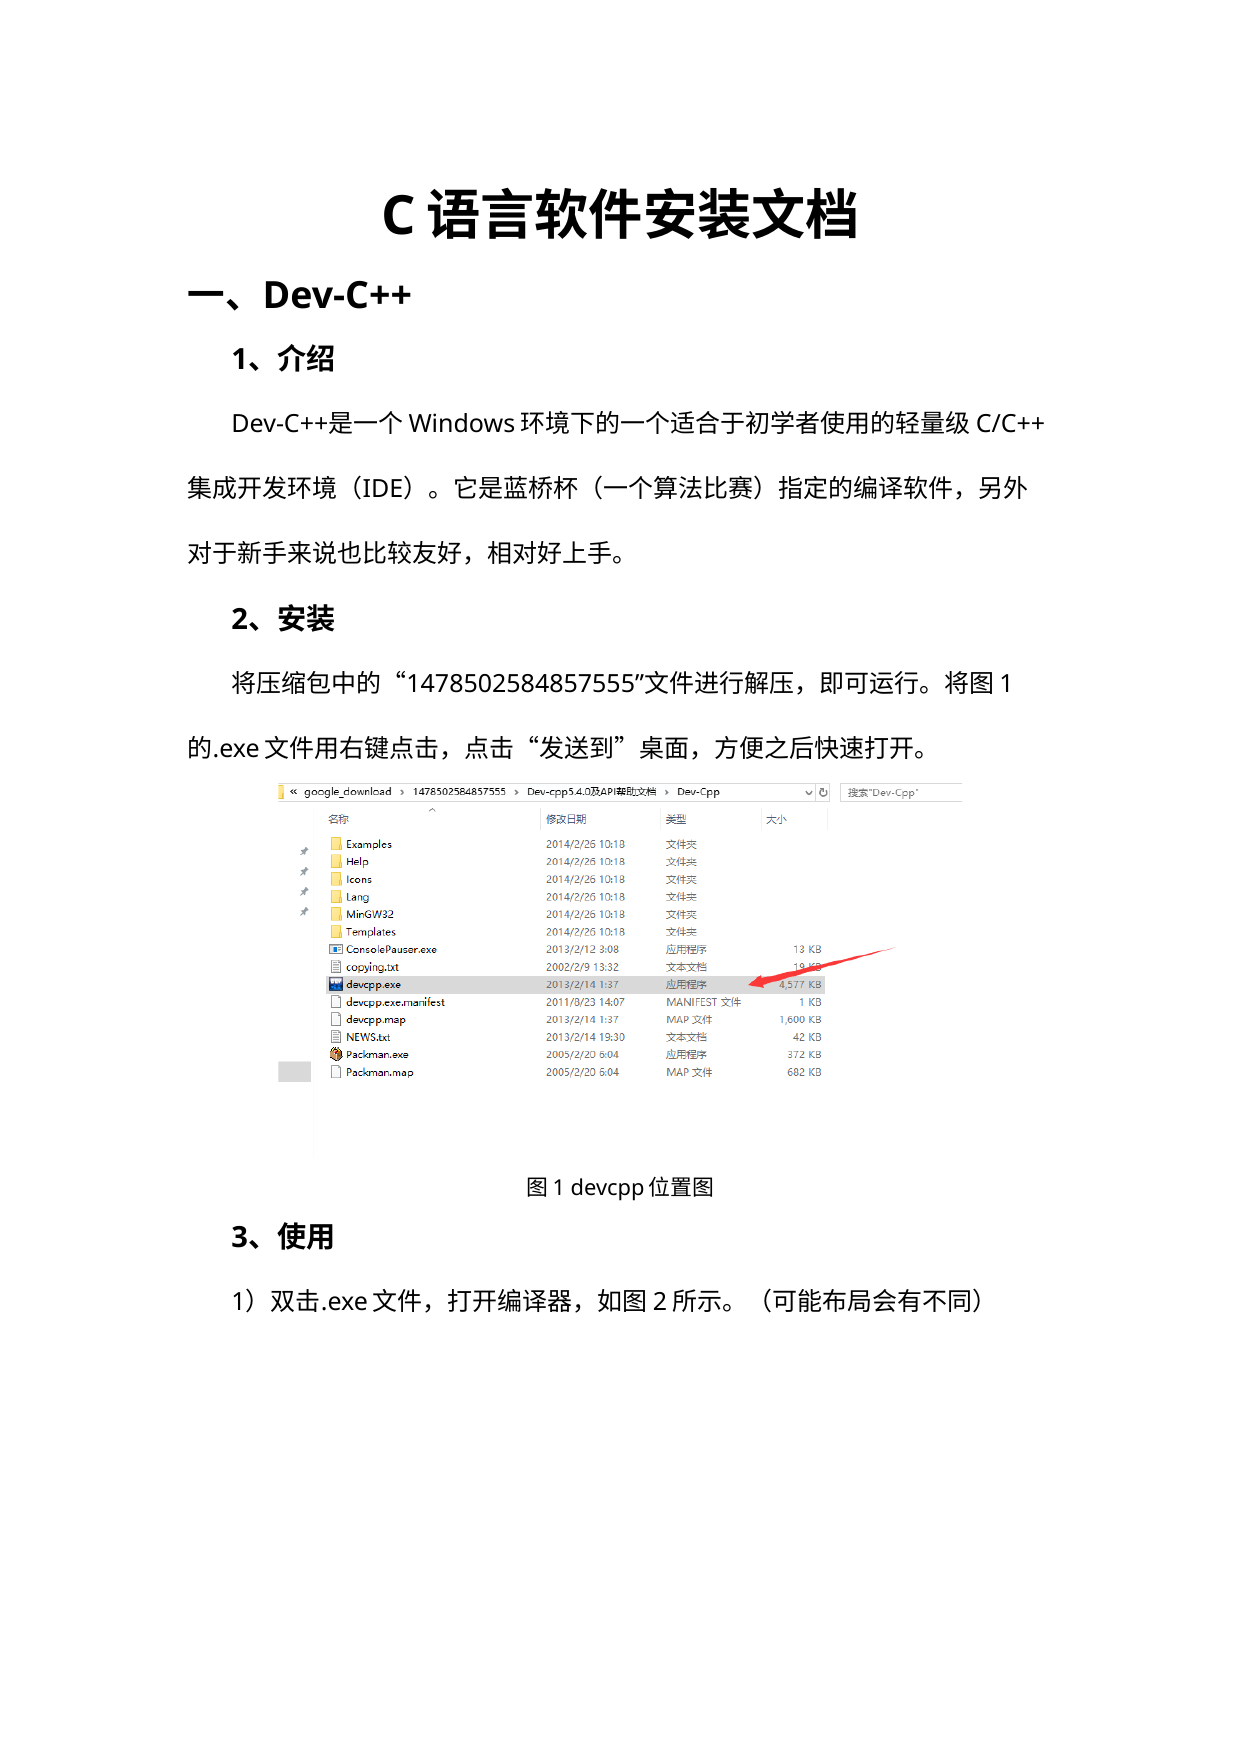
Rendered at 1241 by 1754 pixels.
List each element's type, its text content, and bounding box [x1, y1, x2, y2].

list 使用 [187, 1202, 1053, 1267]
list Dev-C++是一个Windows环境下的一个适合于初学者使用的轻量级 C/C++ 集成开发环境（IDE）。它是蓝桥杯（一个算法比赛）指定的编译软件，另外对于新手来说也比较友好，相对好上手。 [187, 389, 1053, 584]
list 1）双击.exe文件，打开编译器，如图2所示。（可能布局会有不同） [187, 1267, 1053, 1332]
list 图1 devcpp位置图 [187, 1169, 1053, 1202]
list 1、介绍 [187, 324, 1053, 389]
list 安装 [187, 584, 1053, 649]
text C语言软件安装文档 [187, 162, 1053, 259]
list 将压缩包中的“1478502584857555”文件进行解压，即可运行。将图1的.exe文件用右键点击，点击“发送到”桌面，方便之后快速打开。 [187, 649, 1053, 779]
list Dev-C++ [187, 259, 1053, 324]
picture [278, 779, 963, 1158]
